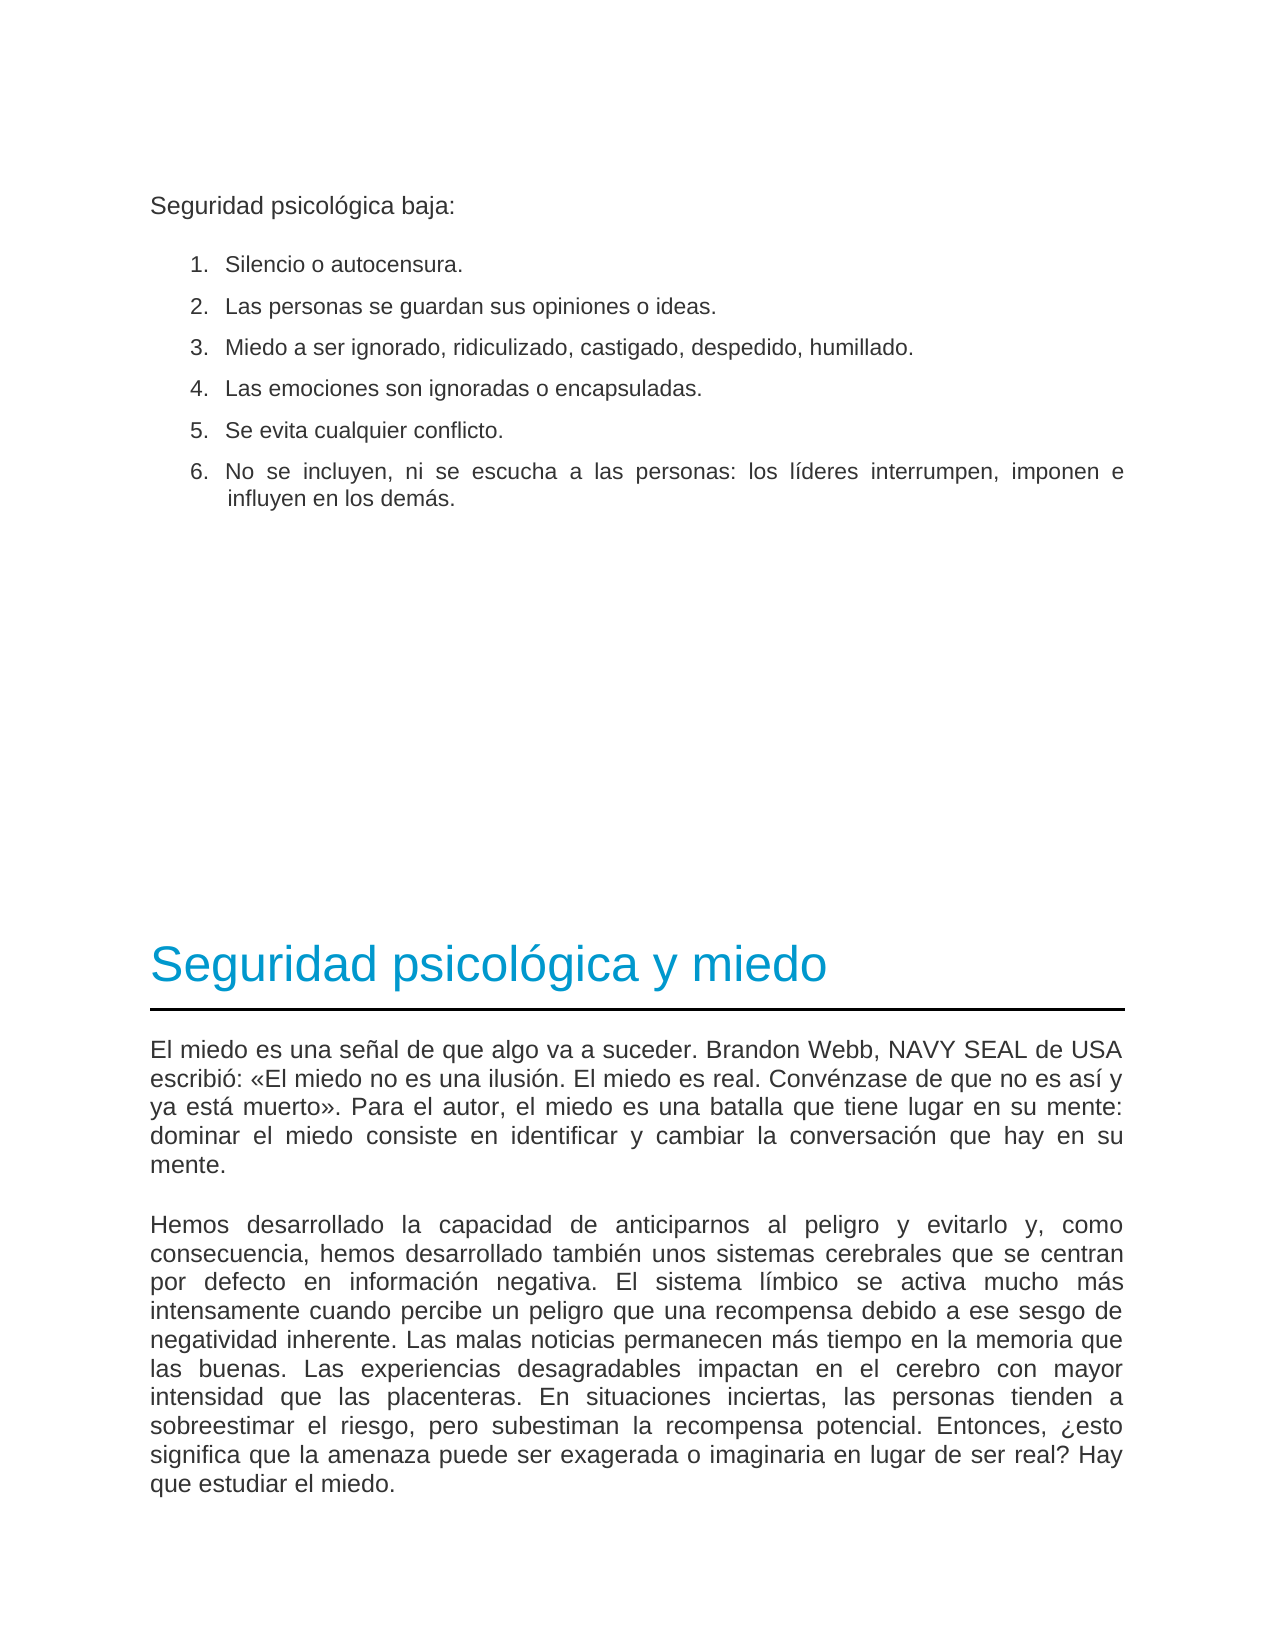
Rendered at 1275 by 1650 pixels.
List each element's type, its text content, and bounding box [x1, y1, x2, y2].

list Las emociones son ignoradas o encapsuladas. [190, 375, 1125, 402]
list Silencio o autocensura. [190, 251, 1125, 278]
text El miedo es una señal de que algo va a suceder. Brandon Webb, NAVY SEAL de USA escribió: «El miedo no es una ilusión. El miedo es real. Convénzase de que no es así y ya está muerto». Para el autor, el miedo es una batalla que tiene lugar en su mente: dominar el miedo consiste en identificar y cambiar la conversación que hay en su mente. [150, 1035, 1125, 1178]
text Seguridad psicológica baja: [150, 191, 1125, 220]
list Miedo a ser ignorado, ridiculizado, castigado, despedido, humillado. [190, 334, 1125, 360]
list No se incluyen, ni se escucha a las personas: los líderes interrumpen, imponen e influyen en los demás. [190, 458, 1125, 511]
list Se evita cualquier conflicto. [190, 417, 1125, 443]
list Las personas se guardan sus opiniones o ideas. [190, 293, 1125, 319]
subtitle Seguridad psicológica y miedo [150, 934, 1125, 1008]
text Hemos desarrollado la capacidad de anticiparnos al peligro y evitarlo y, como consecuencia, hemos desarrollado también unos sistemas cerebrales que se centran por defecto en información negativa. El sistema límbico se activa mucho más intensamente cuando percibe un peligro que una recompensa debido a ese sesgo de negatividad inherente. Las malas noticias permanecen más tiempo en la memoria que las buenas. Las experiencias desagradables impactan en el cerebro con mayor intensidad que las placenteras. En situaciones inciertas, las personas tienden a sobreestimar el riesgo, pero subestiman la recompensa potencial. Entonces, ¿esto significa que la amenaza puede ser exagerada o imaginaria en lugar de ser real? Hay que estudiar el miedo. [150, 1210, 1125, 1497]
